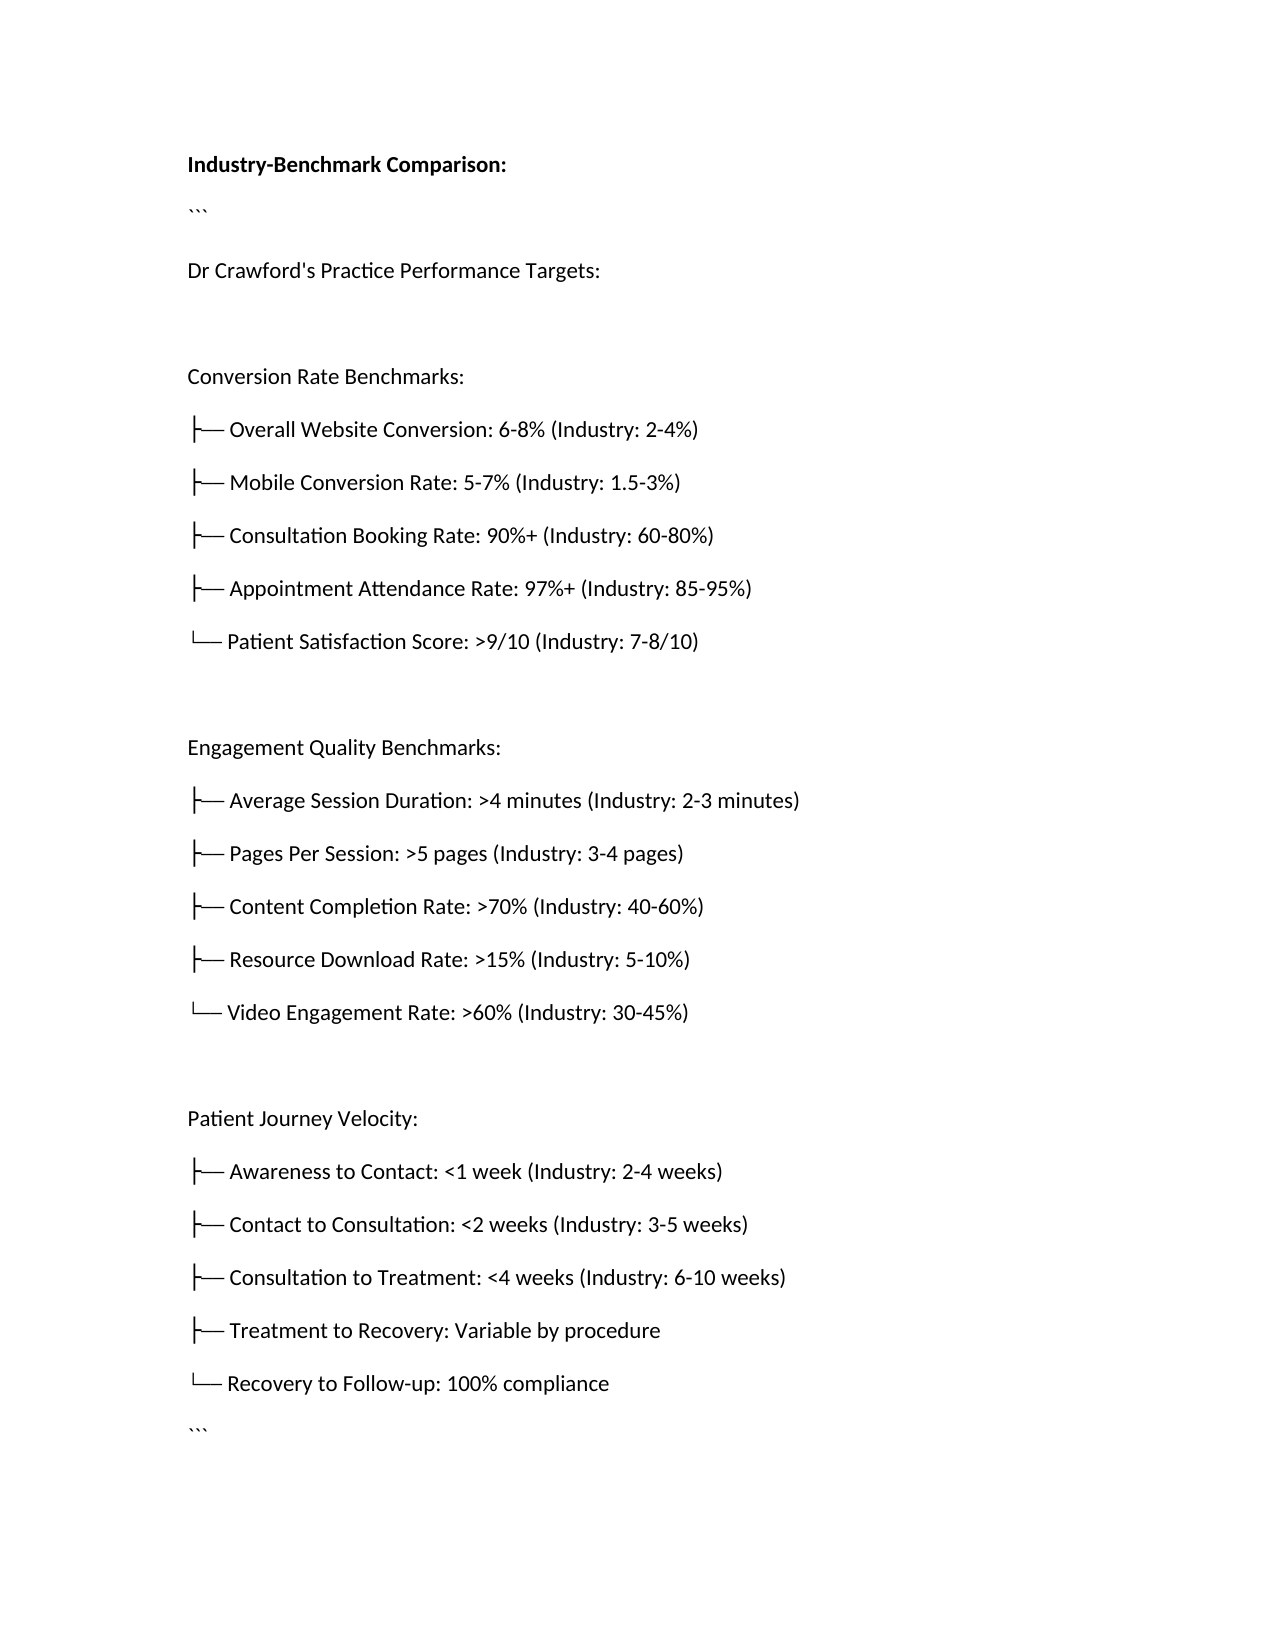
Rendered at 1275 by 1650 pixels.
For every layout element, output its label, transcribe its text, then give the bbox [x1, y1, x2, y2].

text ├── Appointment Attendance Rate: 97%+ (Industry: 85-95%) [195, 574, 1087, 602]
text Dr Crawford's Practice Performance Targets: [187, 256, 1087, 284]
text ├── Consultation Booking Rate: 90%+ (Industry: 60-80%) [195, 521, 1087, 549]
text ├── Mobile Conversion Rate: 5-7% (Industry: 1.5-3%) [195, 468, 1087, 496]
text Industry-Benchmark Comparison: [187, 150, 1087, 178]
text └── Recovery to Follow-up: 100% compliance [187, 1369, 1087, 1397]
text ├── Treatment to Recovery: Variable by procedure [195, 1316, 1087, 1344]
text ├── Pages Per Session: >5 pages (Industry: 3-4 pages) [195, 839, 1087, 867]
text ├── Average Session Duration: >4 minutes (Industry: 2-3 minutes) [195, 786, 1087, 814]
text └── Video Engagement Rate: >60% (Industry: 30-45%) [187, 998, 1087, 1026]
text ├── Content Completion Rate: >70% (Industry: 40-60%) [195, 892, 1087, 920]
text Conversion Rate Benchmarks: [187, 362, 1087, 390]
text ``` [187, 203, 1087, 231]
text Engagement Quality Benchmarks: [187, 733, 1087, 761]
text └── Patient Satisfaction Score: >9/10 (Industry: 7-8/10) [187, 627, 1087, 655]
text Patient Journey Velocity: [187, 1104, 1087, 1132]
text ├── Awareness to Contact: <1 week (Industry: 2-4 weeks) [195, 1157, 1087, 1185]
text ├── Contact to Consultation: <2 weeks (Industry: 3-5 weeks) [195, 1210, 1087, 1238]
text ``` [187, 1422, 1087, 1451]
text ├── Resource Download Rate: >15% (Industry: 5-10%) [195, 945, 1087, 973]
text ├── Overall Website Conversion: 6-8% (Industry: 2-4%) [195, 415, 1087, 443]
text ├── Consultation to Treatment: <4 weeks (Industry: 6-10 weeks) [195, 1263, 1087, 1291]
